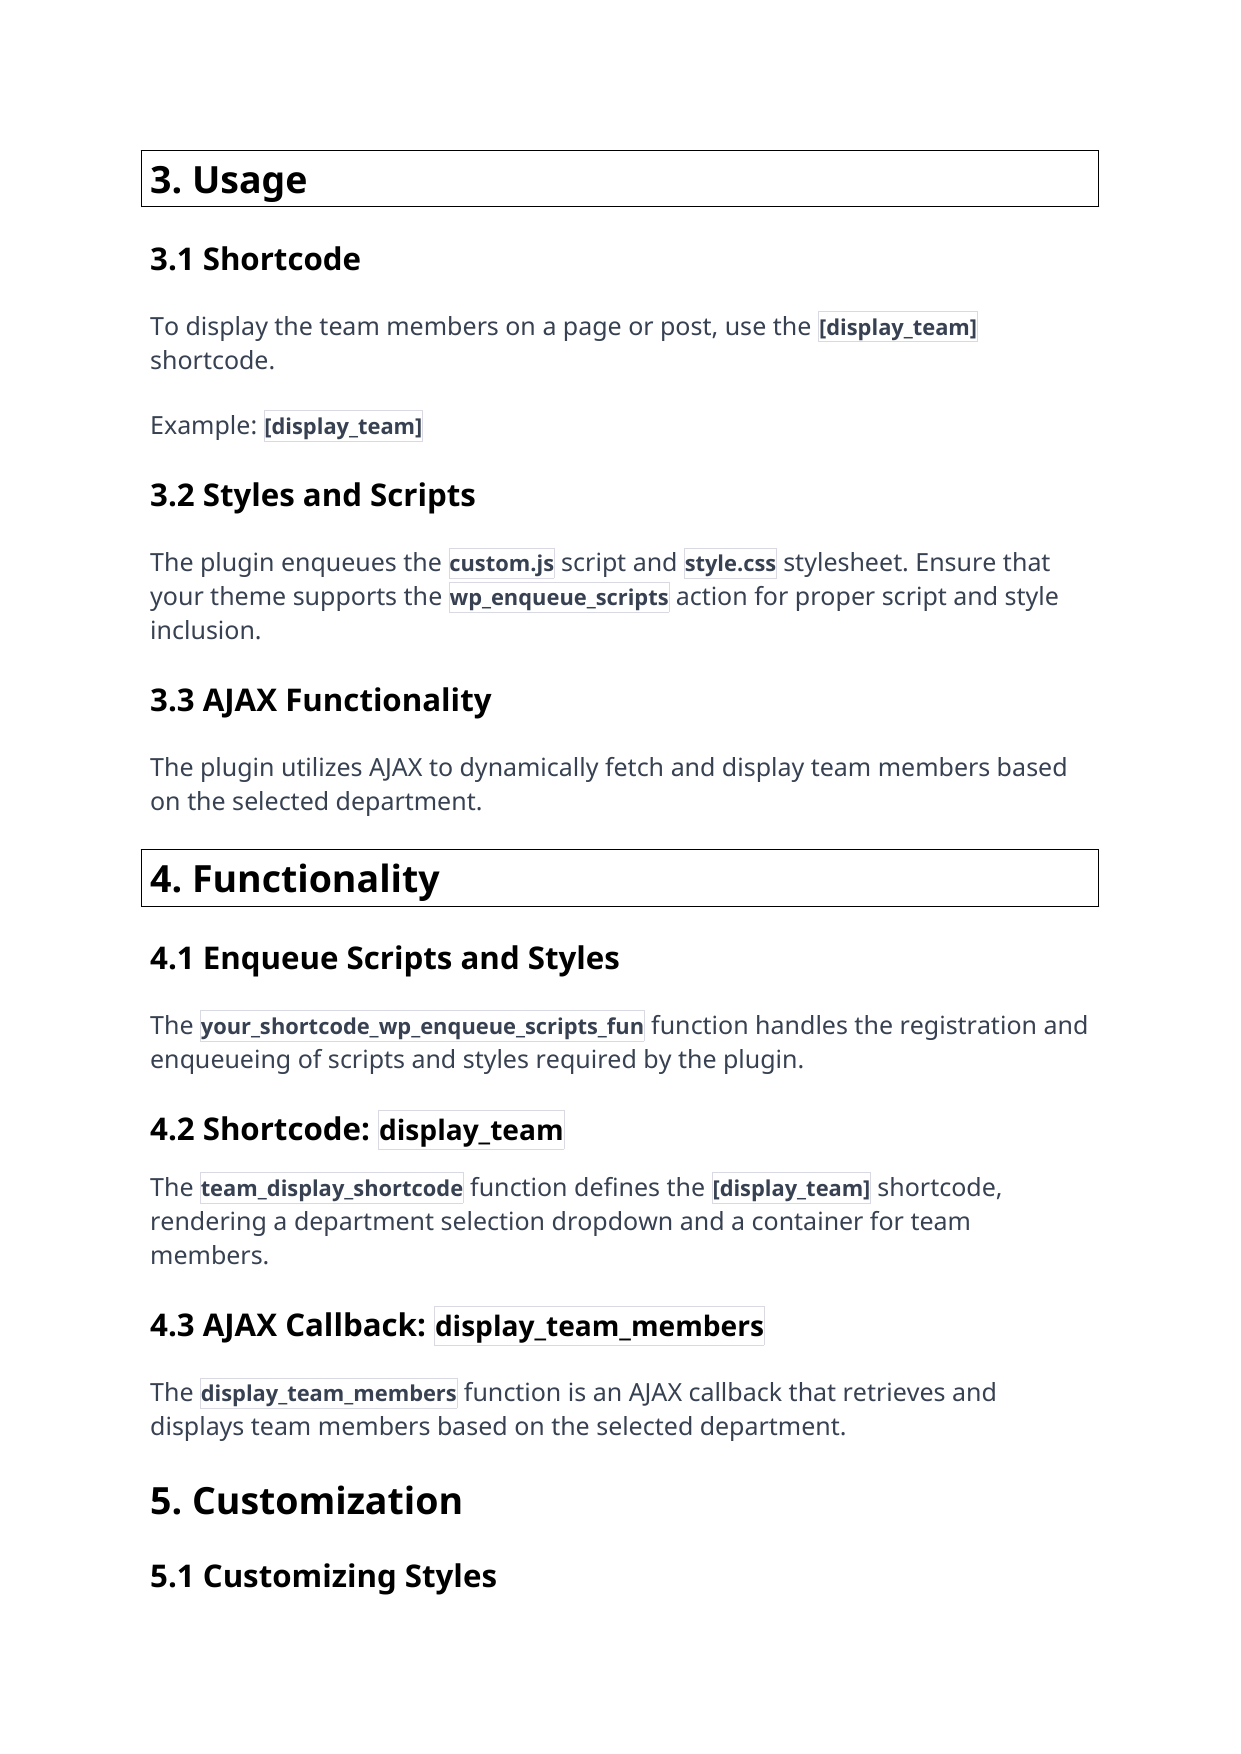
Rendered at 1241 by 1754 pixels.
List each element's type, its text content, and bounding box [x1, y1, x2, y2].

text 3.3 AJAX Functionality [150, 678, 1090, 721]
text 4.1 Enqueue Scripts and Styles [150, 936, 1090, 978]
text The plugin enqueues the custom.js script and style.css stylesheet. Ensure that your theme supports the wp_enqueue_scripts action for proper script and style inclusion. [150, 545, 1090, 647]
text To display the team members on a page or post, use the [display_team] shortcode. [150, 308, 1090, 376]
text The your_shortcode_wp_enqueue_scripts_fun function handles the registration and enqueueing of scripts and styles required by the plugin. [150, 1007, 1090, 1076]
text 3.2 Styles and Scripts [150, 473, 1090, 516]
text Example: [display_team] [150, 408, 1090, 442]
text 5. Customization [150, 1474, 1090, 1525]
text 4.3 AJAX Callback: display_team_members [150, 1303, 1090, 1346]
text 3. Usage [142, 151, 1098, 206]
text The plugin utilizes AJAX to dynamically fetch and display team members based on the selected department. [150, 750, 1090, 818]
text 4.2 Shortcode: display_team [150, 1107, 1090, 1149]
text The team_display_shortcode function defines the [display_team] shortcode, rendering a department selection dropdown and a container for team members. [150, 1169, 1090, 1272]
text 5.1 Customizing Styles [150, 1554, 1090, 1597]
text The display_team_members function is an AJAX callback that retrieves and displays team members based on the selected department. [150, 1375, 1090, 1443]
text 3.1 Shortcode [150, 236, 1090, 279]
text 4. Functionality [142, 850, 1098, 906]
